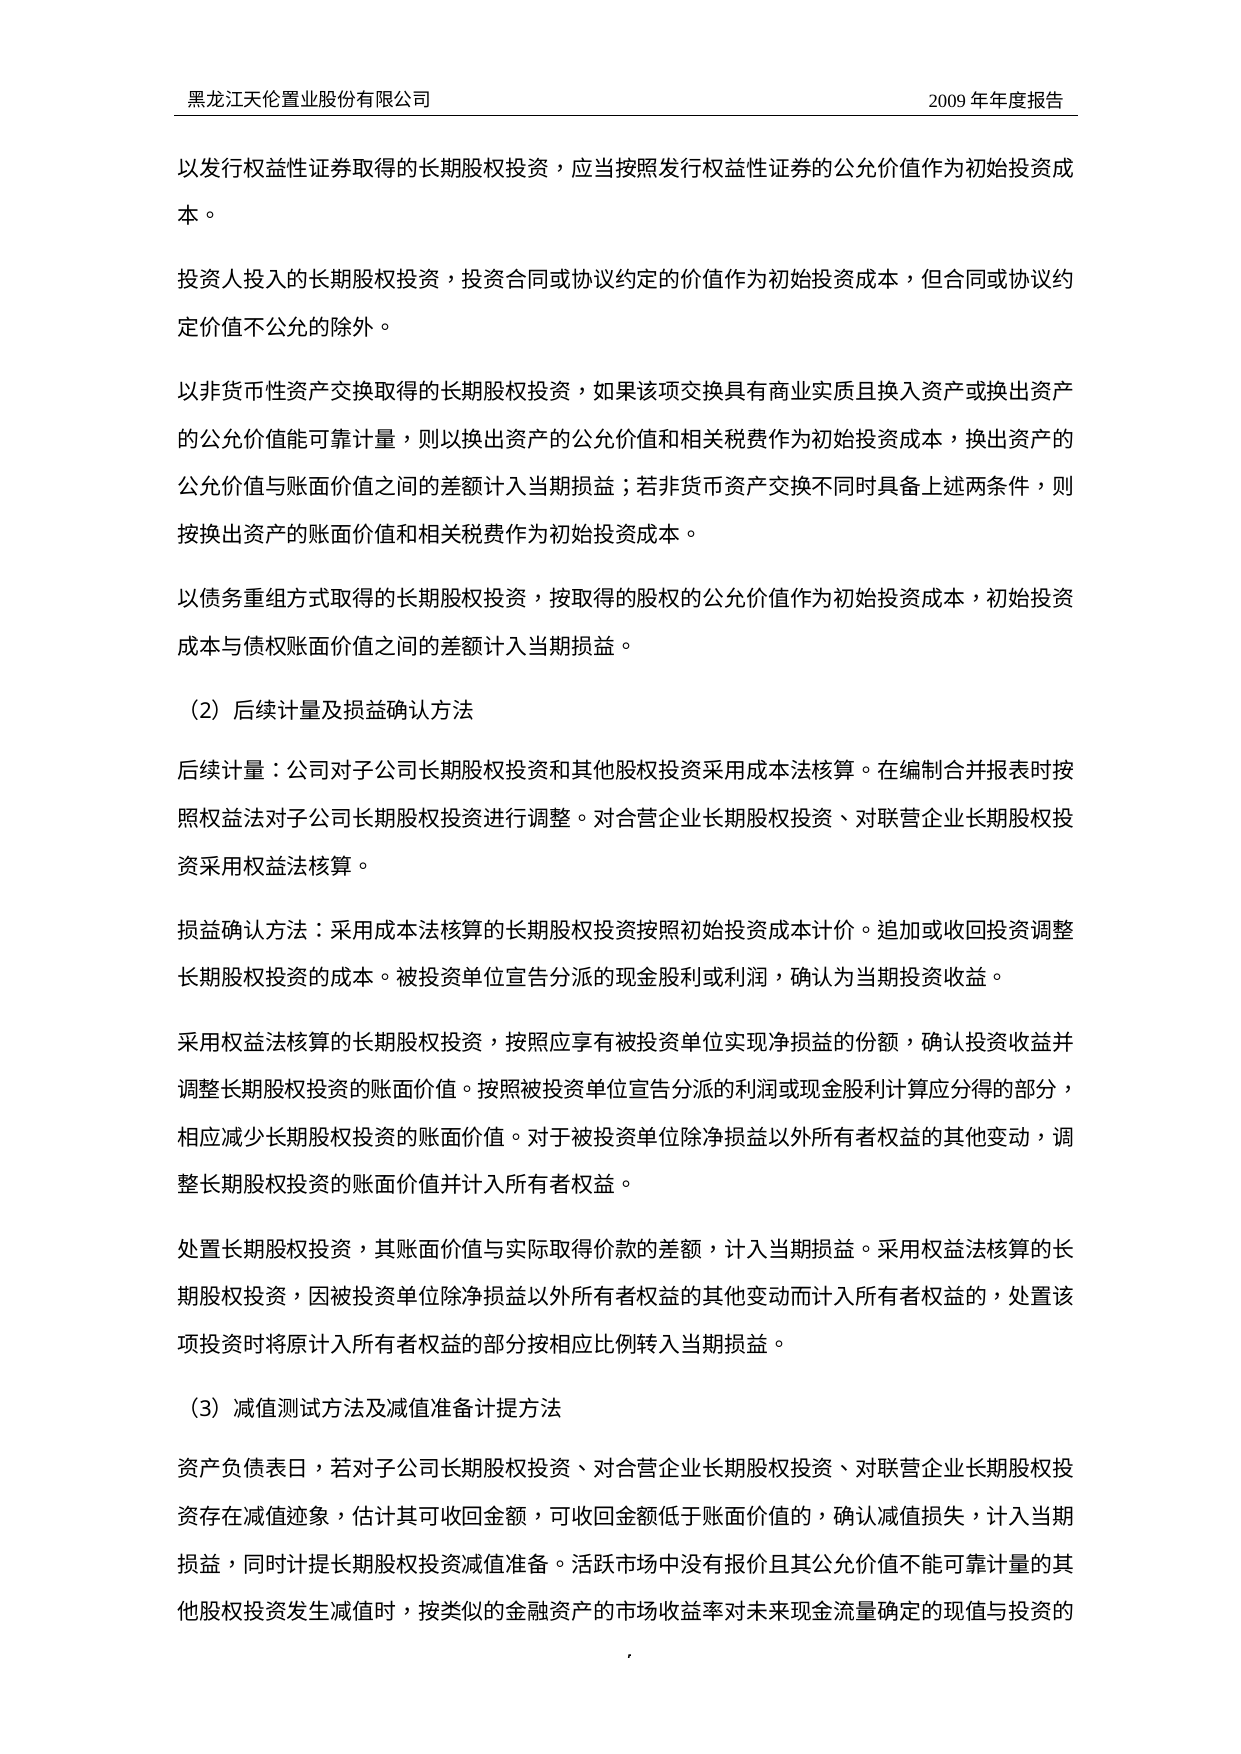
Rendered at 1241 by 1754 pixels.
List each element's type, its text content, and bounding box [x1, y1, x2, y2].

text （2）后续计量及损益确认方法 [177, 695, 1098, 725]
text 投资人投入的长期股权投资，投资合同或协议约定的价值作为初始投资成本，但合同或协议约 定价值不公允的除外。 [177, 264, 1075, 342]
text 损益确认方法：采用成本法核算的长期股权投资按照初始投资成本计价。追加或收回投资调整 长期股权投资的成本。被投资单位宣告分派的现金股利或利润，确认为当期投资收益。 [177, 915, 1075, 992]
text 以债务重组方式取得的长期股权投资，按取得的股权的公允价值作为初始投资成本，初始投资 成本与债权账面价值之间的差额计入当期损益。 [177, 583, 1075, 660]
text （3）减值测试方法及减值准备计提方法 [177, 1393, 1098, 1423]
text 以发行权益性证券取得的长期股权投资，应当按照发行权益性证券的公允价值作为初始投资成 本。 [177, 153, 1075, 230]
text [177, 1453, 1075, 1626]
text 采用权益法核算的长期股权投资，按照应享有被投资单位实现净损益的份额，确认投资收益并 调整长期股权投资的账面价值。按照被投资单位宣告分派的利润或现金股利计算应分得的部分， 相应减少长期股权投资的账面价值。对于被投资单位除净损益以外所有者权益的其他变动，调 整长期股权投资的账面价值并计入所有者权益。 [177, 1027, 1089, 1199]
text 处置长期股权投资，其账面价值与实际取得价款的差额，计入当期损益。采用权益法核算的长 期股权投资，因被投资单位除净损益以外所有者权益的其他变动而计入所有者权益的，处置该 项投资时将原计入所有者权益的部分按相应比例转入当期损益。 [177, 1233, 1075, 1358]
text 以非货币性资产交换取得的长期股权投资，如果该项交换具有商业实质且换入资产或换出资产 的公允价值能可靠计量，则以换出资产的公允价值和相关税费作为初始投资成本，换出资产的 公允价值与账面价值之间的差额计入当期损益；若非货币资产交换不同时具备上述两条件，则 按换出资产的账面价值和相关税费作为初始投资成本。 [177, 376, 1075, 549]
text 后续计量：公司对子公司长期股权投资和其他股权投资采用成本法核算。在编制合并报表时按 照权益法对子公司长期股权投资进行调整。对合营企业长期股权投资、对联营企业长期股权投 资采用权益法核算。 [177, 756, 1075, 881]
